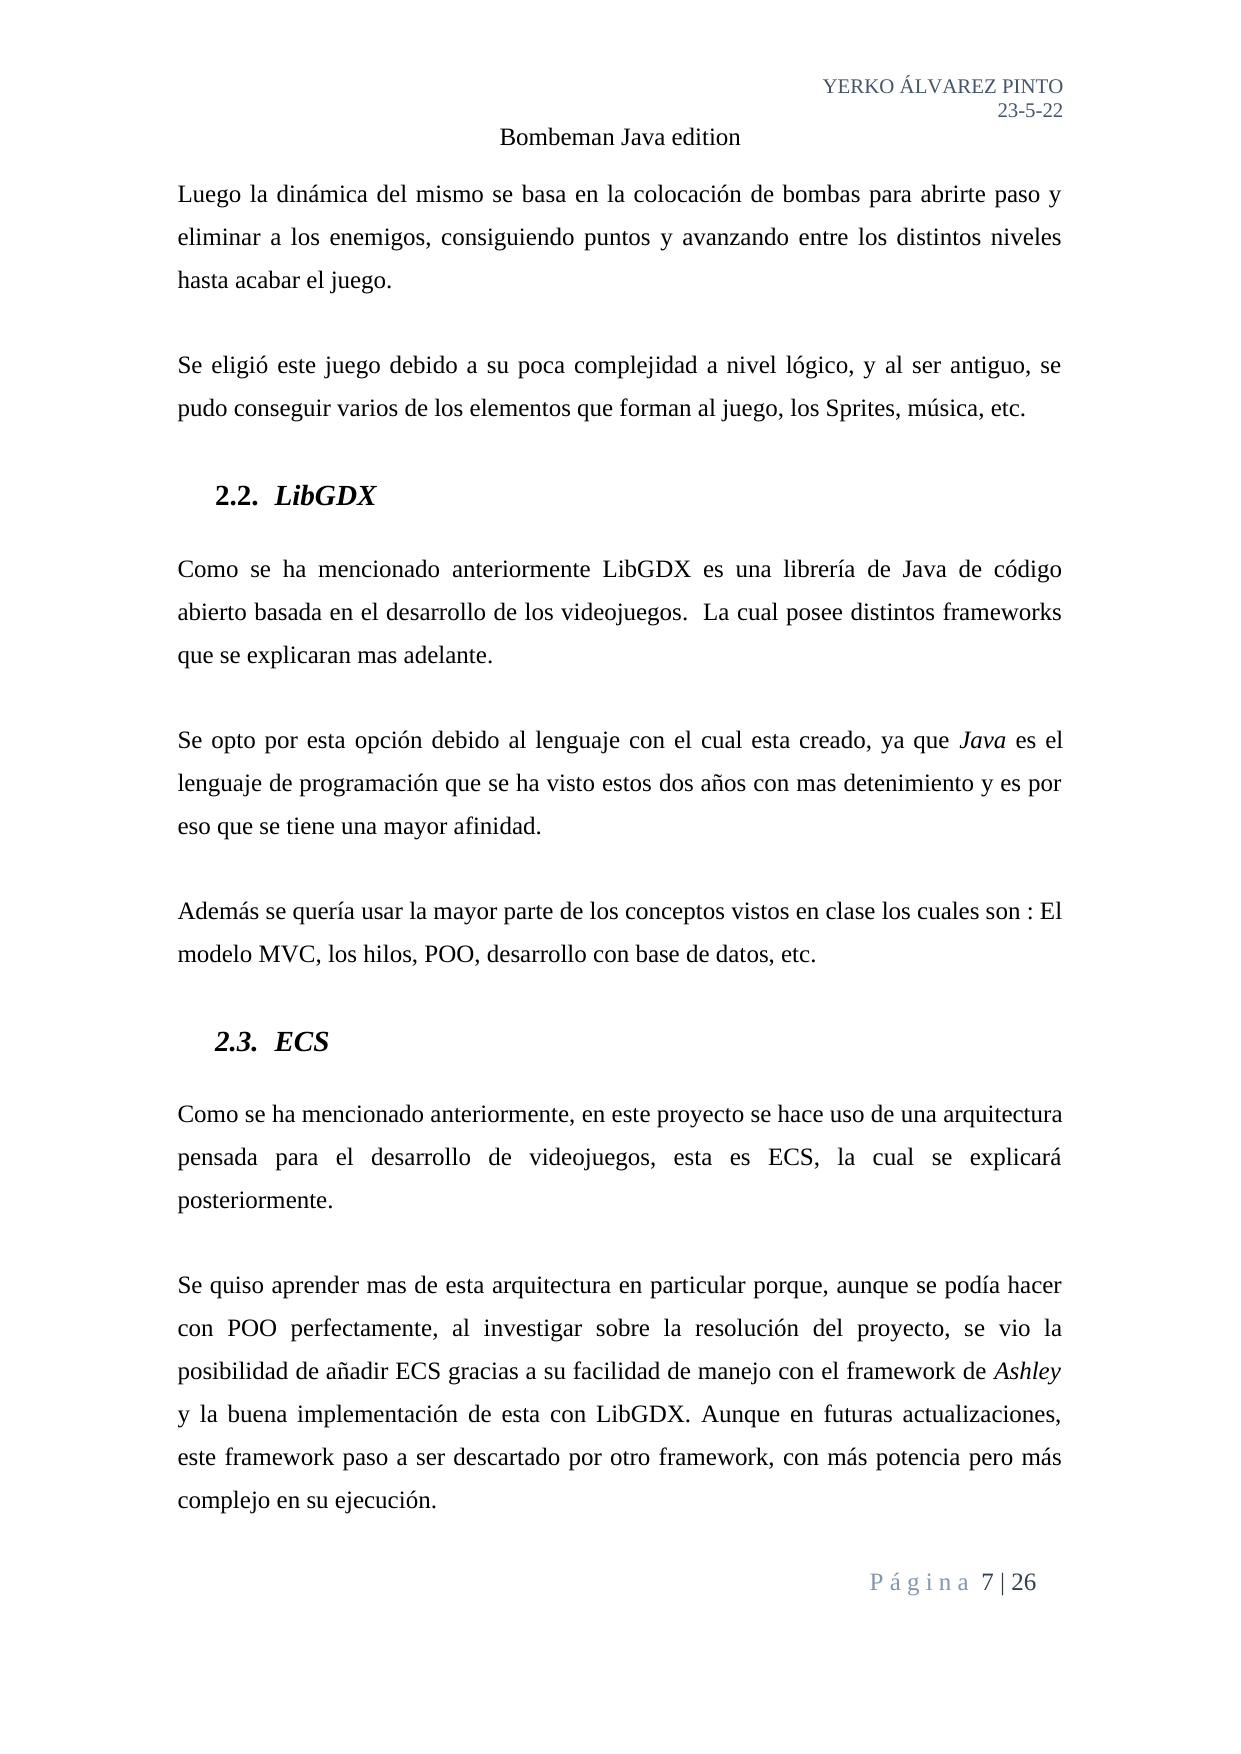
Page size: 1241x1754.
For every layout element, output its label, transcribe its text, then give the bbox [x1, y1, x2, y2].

text Se opto por esta opción debido al lenguaje con el cual esta creado, ya que Java es el lenguaje de programación que se ha visto estos dos años con mas detenimiento y es por eso que se tiene una mayor afinidad. [177, 725, 1063, 840]
text Como se ha mencionado anteriormente, en este proyecto se hace uso de una arquitectura pensada para el desarrollo de videojuegos, esta es ECS, la cual se explicará posteriormente. [177, 1099, 1063, 1214]
text Como se ha mencionado anteriormente LibGDX es una librería de Java de código abierto basada en el desarrollo de los videojuegos. La cual posee distintos frameworks que se explicaran mas adelante. [177, 554, 1063, 669]
subtitle LibGDX [215, 478, 1063, 512]
text Se quiso aprender mas de esta arquitectura en particular porque, aunque se podía hacer con POO perfectamente, al investigar sobre la resolución del proyecto, se vio la posibilidad de añadir ECS gracias a su facilidad de manejo con el framework de Ashley y la buena implementación de esta con LibGDX. Aunque en futuras actualizaciones, este framework paso a ser descartado por otro framework, con más potencia pero más complejo en su ejecución. [177, 1270, 1063, 1514]
text Además se quería usar la mayor parte de los conceptos vistos en clase los cuales son : El modelo MVC, los hilos, POO, desarrollo con base de datos, etc. [177, 896, 1063, 968]
text Luego la dinámica del mismo se basa en la colocación de bombas para abrirte paso y eliminar a los enemigos, consiguiendo puntos y avanzando entre los distintos niveles hasta acabar el juego. [177, 179, 1063, 294]
text Se eligió este juego debido a su poca complejidad a nivel lógico, y al ser antiguo, se pudo conseguir varios de los elementos que forman al juego, los Sprites, música, etc. [177, 350, 1063, 422]
subtitle ECS [215, 1024, 1063, 1057]
